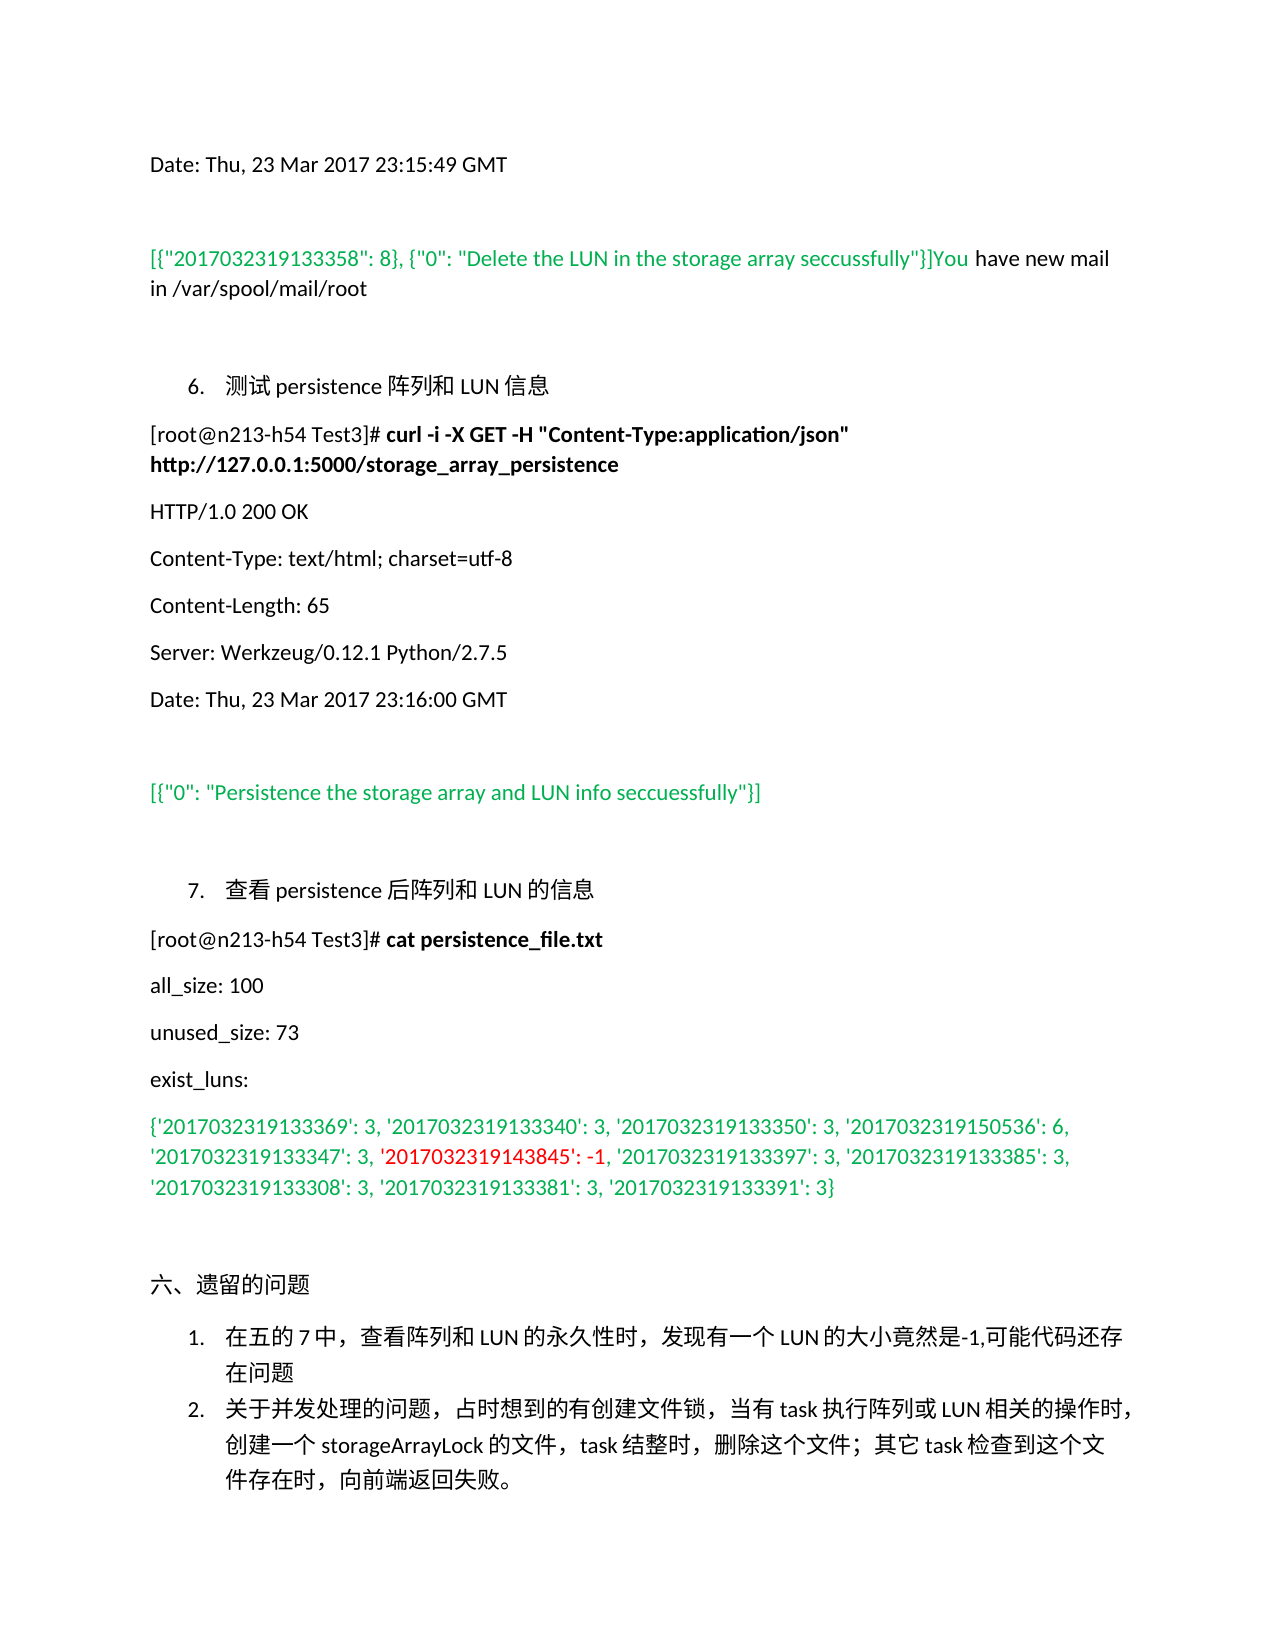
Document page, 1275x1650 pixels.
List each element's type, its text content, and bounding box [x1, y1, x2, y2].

list 查看persistence后阵列和LUN的信息 [187, 872, 1125, 906]
text [root@n213-h54 Test3]# curl -i -X GET -H "Content-Type:application/json" http://127.0.0.1:5000/storage_array_persistence [150, 420, 1125, 478]
text exist_luns: [150, 1065, 1125, 1093]
text [{"2017032319133358": 8}, {"0": "Delete the LUN in the storage array seccussfully"}]You have new mail in /var/spool/mail/root [150, 244, 1125, 302]
text 六、遗留的问题 [150, 1266, 1125, 1300]
text {'2017032319133369': 3, '2017032319133340': 3, '2017032319133350': 3, '2017032319150536': 6, '2017032319133347': 3, '2017032319143845': -1, '2017032319133397': 3, '2017032319133385': 3, '2017032319133308': 3, '2017032319133381': 3, '2017032319133391': 3} [150, 1112, 1125, 1201]
text Date: Thu, 23 Mar 2017 23:15:49 GMT [150, 150, 1125, 178]
text [root@n213-h54 Test3]# cat persistence_file.txt [150, 925, 1125, 953]
list 在五的7中，查看阵列和LUN的永久性时，发现有一个LUN的大小竟然是-1,可能代码还存在问题 [187, 1319, 1125, 1388]
list 测试persistence阵列和LUN信息 [187, 368, 1125, 401]
text HTTP/1.0 200 OK [150, 497, 1125, 525]
list 关于并发处理的问题，占时想到的有创建文件锁，当有task执行阵列或LUN相关的操作时，创建一个storageArrayLock的文件，task结整时，删除这个文件；其它task检查到这个文件存在时，向前端返回失败。 [187, 1391, 1125, 1496]
text Server: Werkzeug/0.12.1 Python/2.7.5 [150, 638, 1125, 666]
text unused_size: 73 [150, 1018, 1125, 1047]
text Content-Length: 65 [150, 591, 1125, 619]
text Content-Type: text/html; charset=utf-8 [150, 544, 1125, 572]
text Date: Thu, 23 Mar 2017 23:16:00 GMT [150, 685, 1125, 713]
text all_size: 100 [150, 972, 1125, 1000]
text [{"0": "Persistence the storage array and LUN info seccuessfully"}] [150, 778, 1125, 807]
